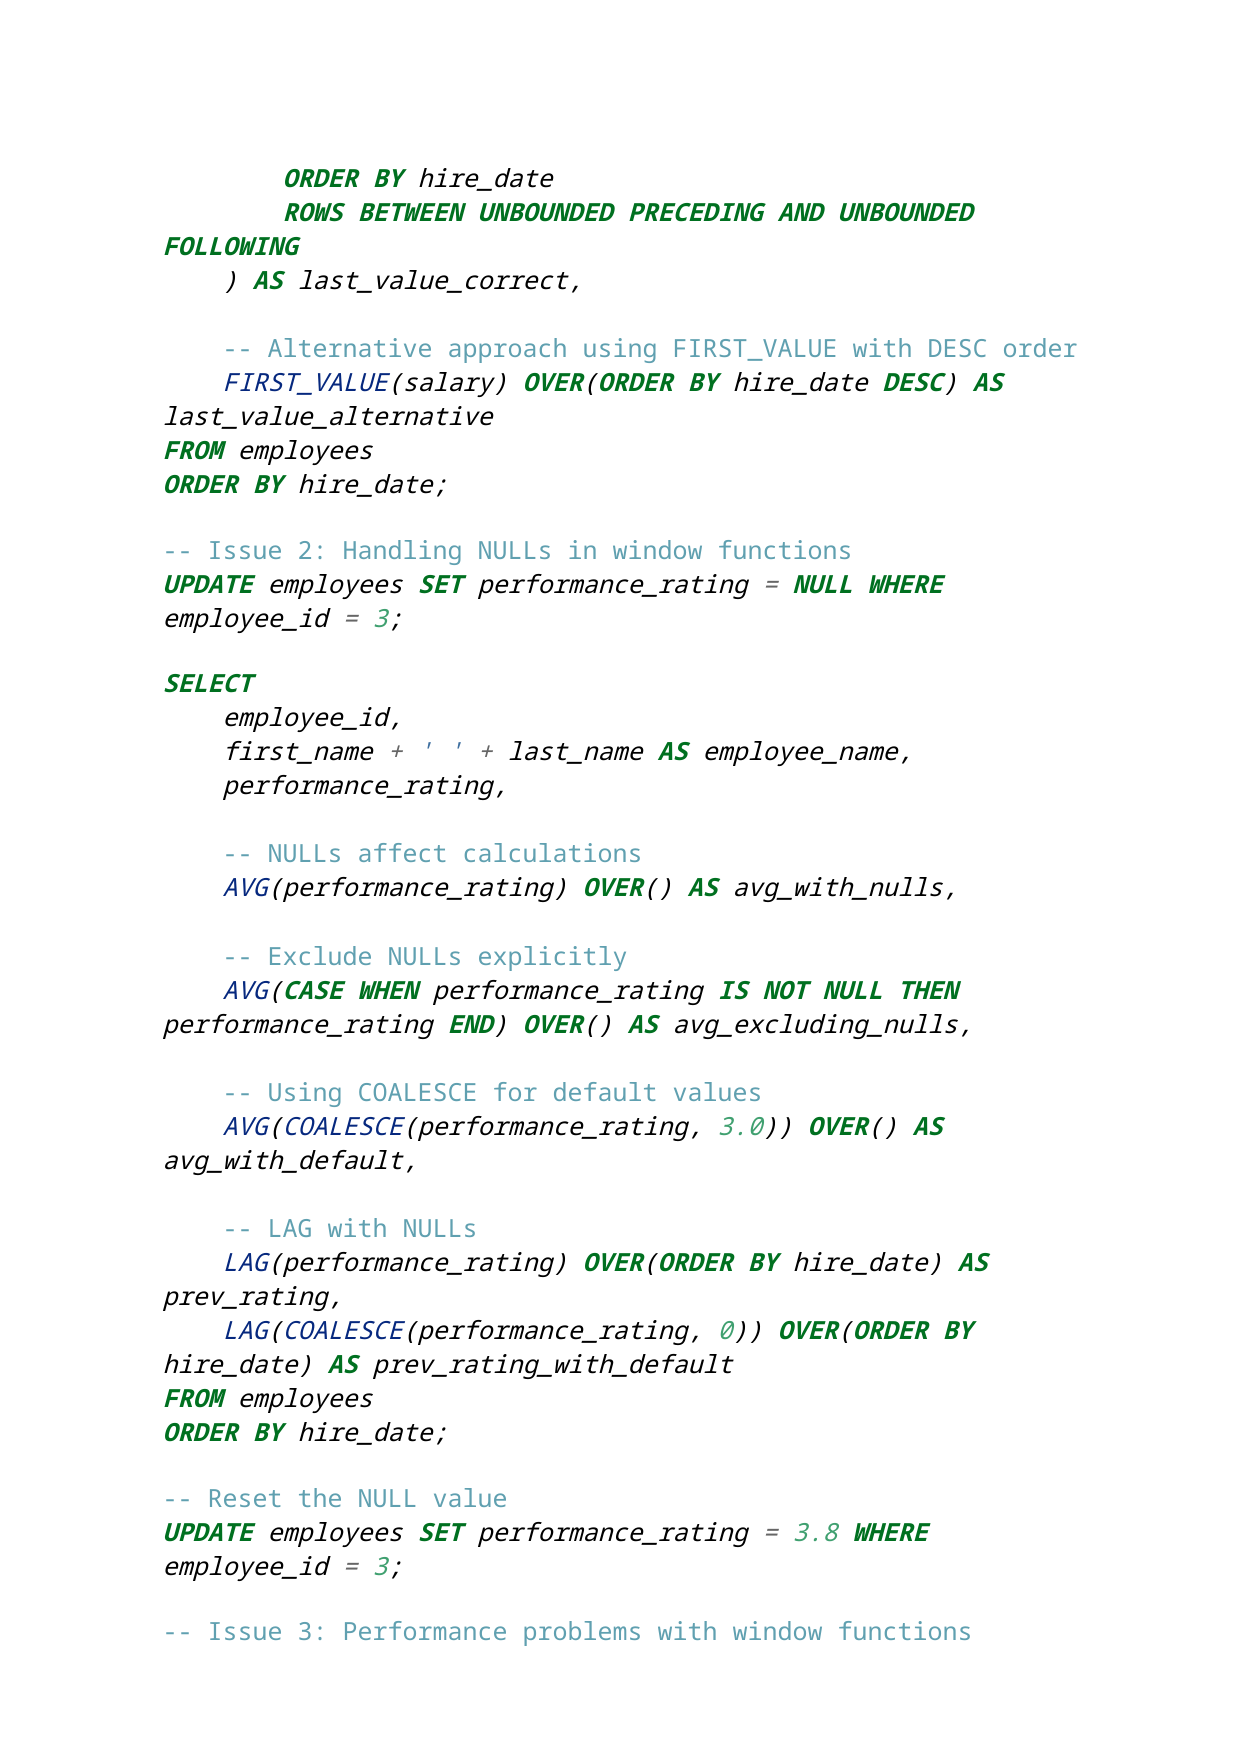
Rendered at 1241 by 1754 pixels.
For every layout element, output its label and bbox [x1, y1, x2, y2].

text [162, 160, 1078, 1648]
